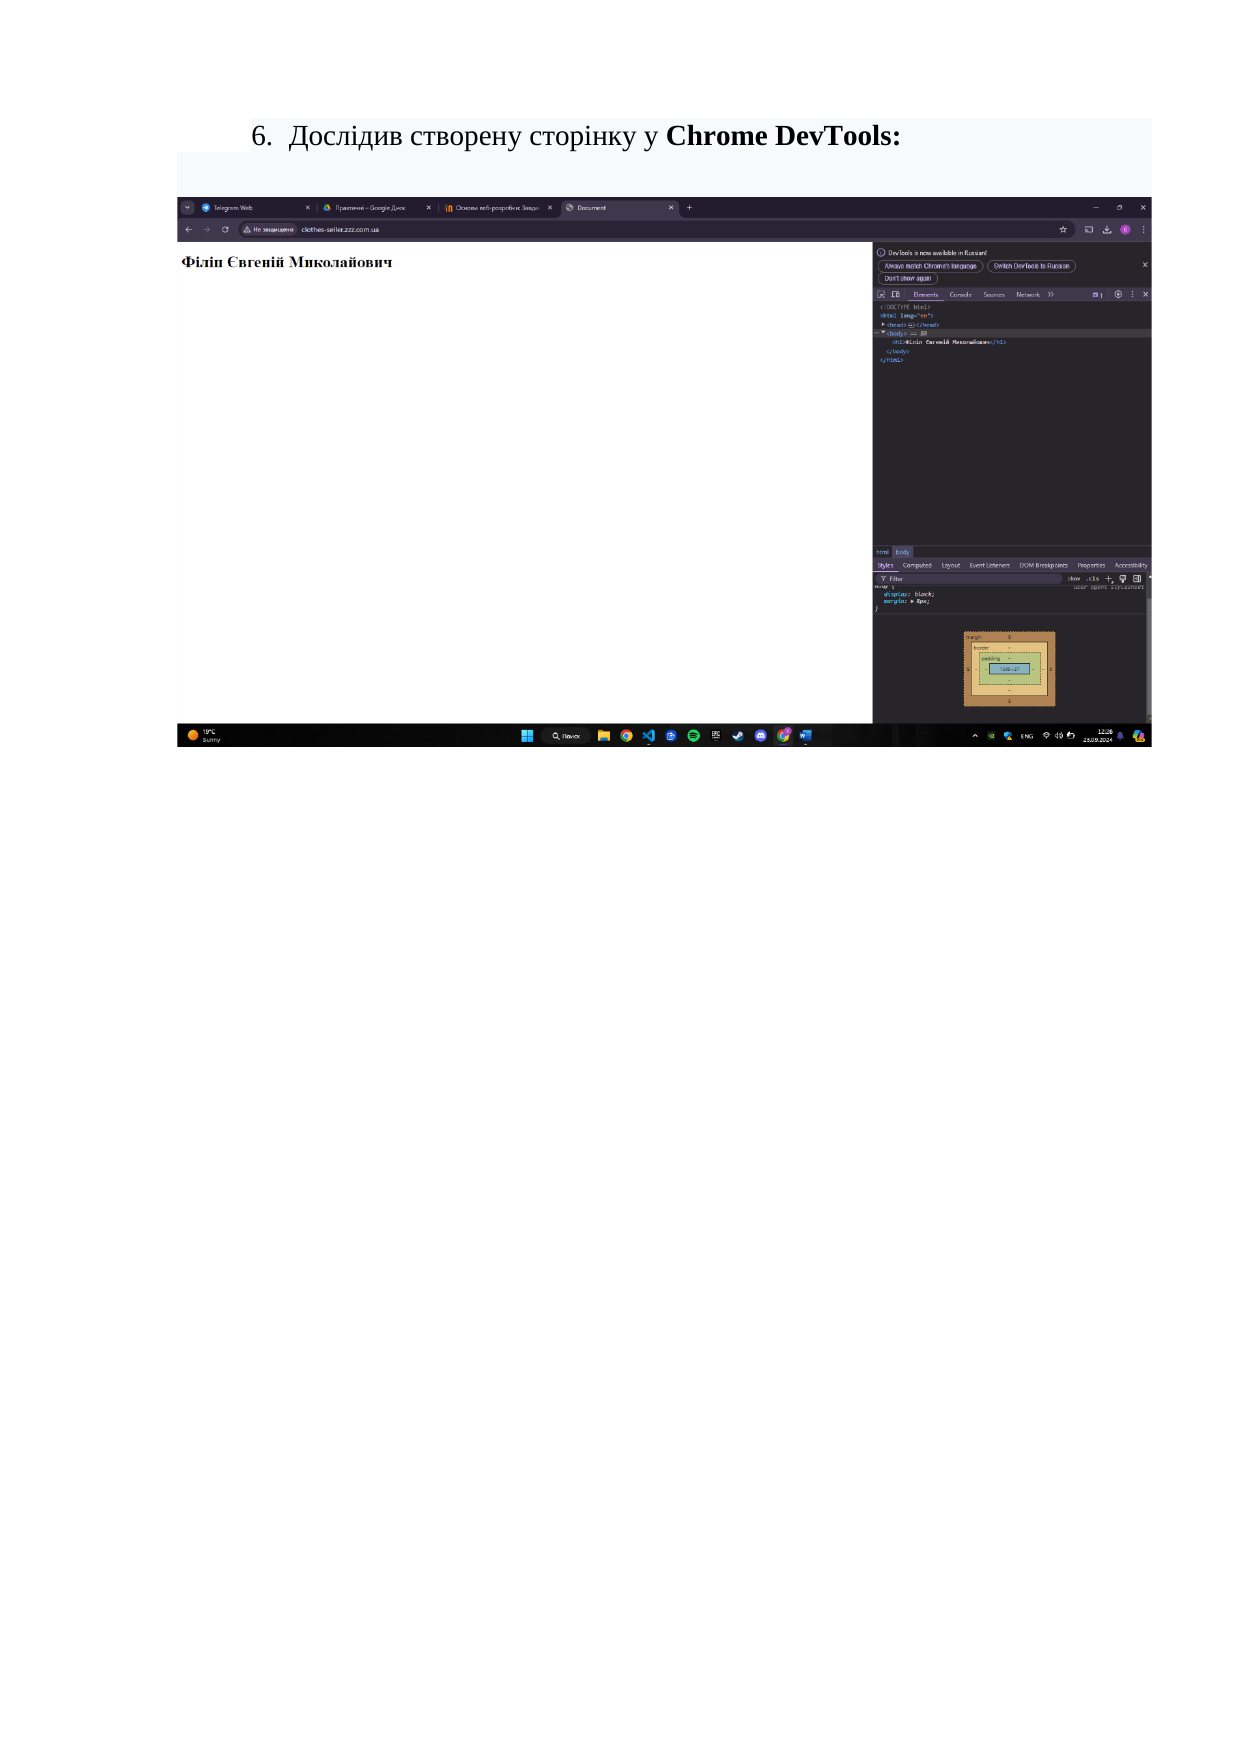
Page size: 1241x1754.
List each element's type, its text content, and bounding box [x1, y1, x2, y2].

list Дослідив створену сторінку у Chrome DevTools: [251, 118, 1152, 152]
picture [177, 197, 1152, 747]
